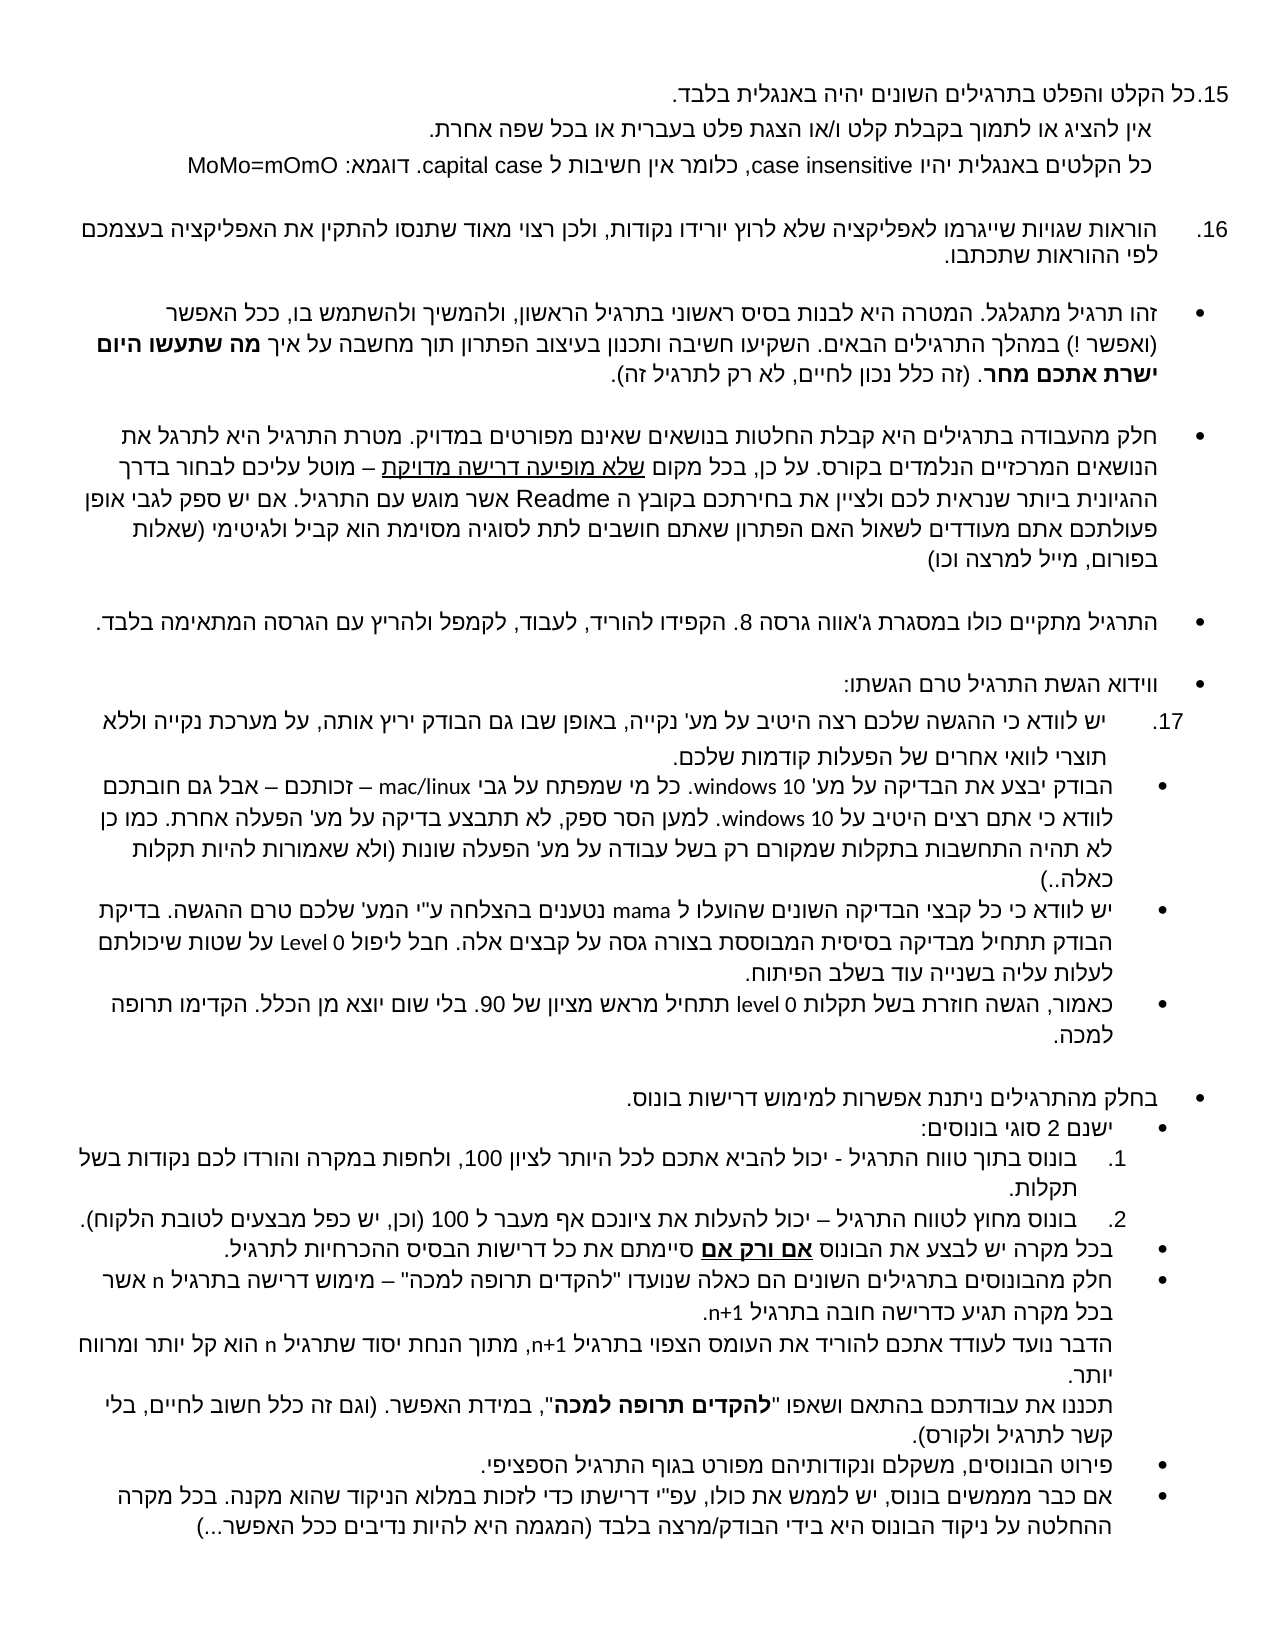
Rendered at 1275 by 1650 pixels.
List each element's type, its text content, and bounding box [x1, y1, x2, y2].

text הדבר נועד לעודד אתכם להוריד את העומס הצפוי בתרגיל n+1, מתוך הנחת יסוד שתרגיל n הוא קל יותר ומרווח יותר. [74, 1330, 1113, 1388]
list הוראות שגויות שייגרמו לאפליקציה שלא לרוץ יורידו נקודות, ולכן רצוי מאוד שתנסו להתקין את האפליקציה בעצמכם לפי ההוראות שתכתבו. [74, 216, 1196, 268]
list פירוט הבונוסים, משקלם ונקודותיהם מפורט בגוף התרגיל הספציפי. [74, 1452, 1158, 1479]
list יש לוודא כי ההגשה שלכם רצה היטיב על מע' נקייה, באופן שבו גם הבודק יריץ אותה, על מערכת נקייה וללא תוצרי לוואי אחרים של הפעלות קודמות שלכם. [74, 701, 1152, 772]
list כאמור, הגשה חוזרת בשל תקלות level 0 תתחיל מראש מציון של 90. בלי שום יוצא מן הכלל. הקדימו תרופה למכה. [74, 990, 1158, 1049]
list בונוס בתוך טווח התרגיל - יכול להביא אתכם לכל היותר לציון 100, ולחפות במקרה והורדו לכם נקודות בשל תקלות. [74, 1145, 1107, 1202]
list בכל מקרה יש לבצע את הבונוס אם ורק אם סיימתם את כל דרישות הבסיס ההכרחיות לתרגיל. [74, 1236, 1158, 1262]
text תכננו את עבודתכם בהתאם ושאפו "להקדים תרופה למכה", במידת האפשר. (וגם זה כלל חשוב לחיים, בלי קשר לתרגיל ולקורס). [74, 1392, 1113, 1449]
list חלק מהעבודה בתרגילים היא קבלת החלטות בנושאים שאינם מפורטים במדויק. מטרת התרגיל היא לתרגל את הנושאים המרכזיים הנלמדים בקורס. על כן, בכל מקום שלא מופיעה דרישה מדויקת – מוטל עליכם לבחור בדרך ההגיונית ביותר שנראית לכם ולציין את בחירתכם בקובץ ה Readme אשר מוגש עם התרגיל. אם יש ספק לגבי אופן פעולתכם אתם מעודדים לשאול האם הפתרון שאתם חושבים לתת לסוגיה מסוימת הוא קביל ולגיטימי (שאלות בפורום, מייל למרצה וכו) [74, 423, 1196, 573]
list ישנם 2 סוגי בונוסים: [74, 1115, 1158, 1141]
text אין להציג או לתמוך בקבלת קלט ו/או הצגת פלט בעברית או בכל שפה אחרת. [74, 109, 1152, 145]
list זהו תרגיל מתגלגל. המטרה היא לבנות בסיס ראשוני בתרגיל הראשון, ולהמשיך ולהשתמש בו, ככל האפשר (ואפשר !) במהלך התרגילים הבאים. השקיעו חשיבה ותכנון בעיצוב הפתרון תוך מחשבה על איך מה שתעשו היום ישרת אתכם מחר. (זה כלל נכון לחיים, לא רק לתרגיל זה). [74, 300, 1196, 387]
list הבודק יבצע את הבדיקה על מע' windows 10. כל מי שמפתח על גבי mac/linux – זכותכם – אבל גם חובתכם לוודא כי אתם רצים היטיב על windows 10. למען הסר ספק, לא תתבצע בדיקה על מע' הפעלה אחרת. כמו כן לא תהיה התחשבות בתקלות שמקורם רק בשל עבודה על מע' הפעלה שונות (ולא שאמורות להיות תקלות כאלה..) [74, 772, 1158, 893]
list כל הקלט והפלט בתרגילים השונים יהיה באנגלית בלבד. [74, 74, 1197, 109]
list בחלק מהתרגילים ניתנת אפשרות למימוש דרישות בונוס. [74, 1085, 1196, 1111]
list אם כבר מממשים בונוס, יש לממש את כולו, עפ"י דרישתו כדי לזכות במלוא הניקוד שהוא מקנה. בכל מקרה ההחלטה על ניקוד הבונוס היא בידי הבודק/מרצה בלבד (המגמה היא להיות נדיבים ככל האפשר...) [74, 1483, 1158, 1539]
list ווידוא הגשת התרגיל טרם הגשתו: [74, 671, 1196, 698]
list חלק מהבונוסים בתרגילים השונים הם כאלה שנועדו "להקדים תרופה למכה" – מימוש דרישה בתרגיל n אשר בכל מקרה תגיע כדרישה חובה בתרגיל n+1. [74, 1266, 1158, 1326]
list התרגיל מתקיים כולו במסגרת ג'אווה גרסה 8. הקפידו להוריד, לעבוד, לקמפל ולהריץ עם הגרסה המתאימה בלבד. [74, 609, 1196, 635]
list בונוס מחוץ לטווח התרגיל – יכול להעלות את ציונכם אף מעבר ל 100 (וכן, יש כפל מבצעים לטובת הלקוח). [74, 1206, 1107, 1232]
list יש לוודא כי כל קבצי הבדיקה השונים שהועלו ל mama נטענים בהצלחה ע"י המע' שלכם טרם ההגשה. בדיקת הבודק תתחיל מבדיקה בסיסית המבוססת בצורה גסה על קבצים אלה. חבל ליפול Level 0 על שטות שיכולתם לעלות עליה בשנייה עוד בשלב הפיתוח. [74, 896, 1158, 987]
text כל הקלטים באנגלית יהיו case insensitive, כלומר אין חשיבות ל capital case. דוגמא: MoMo=mOmO [74, 145, 1152, 180]
